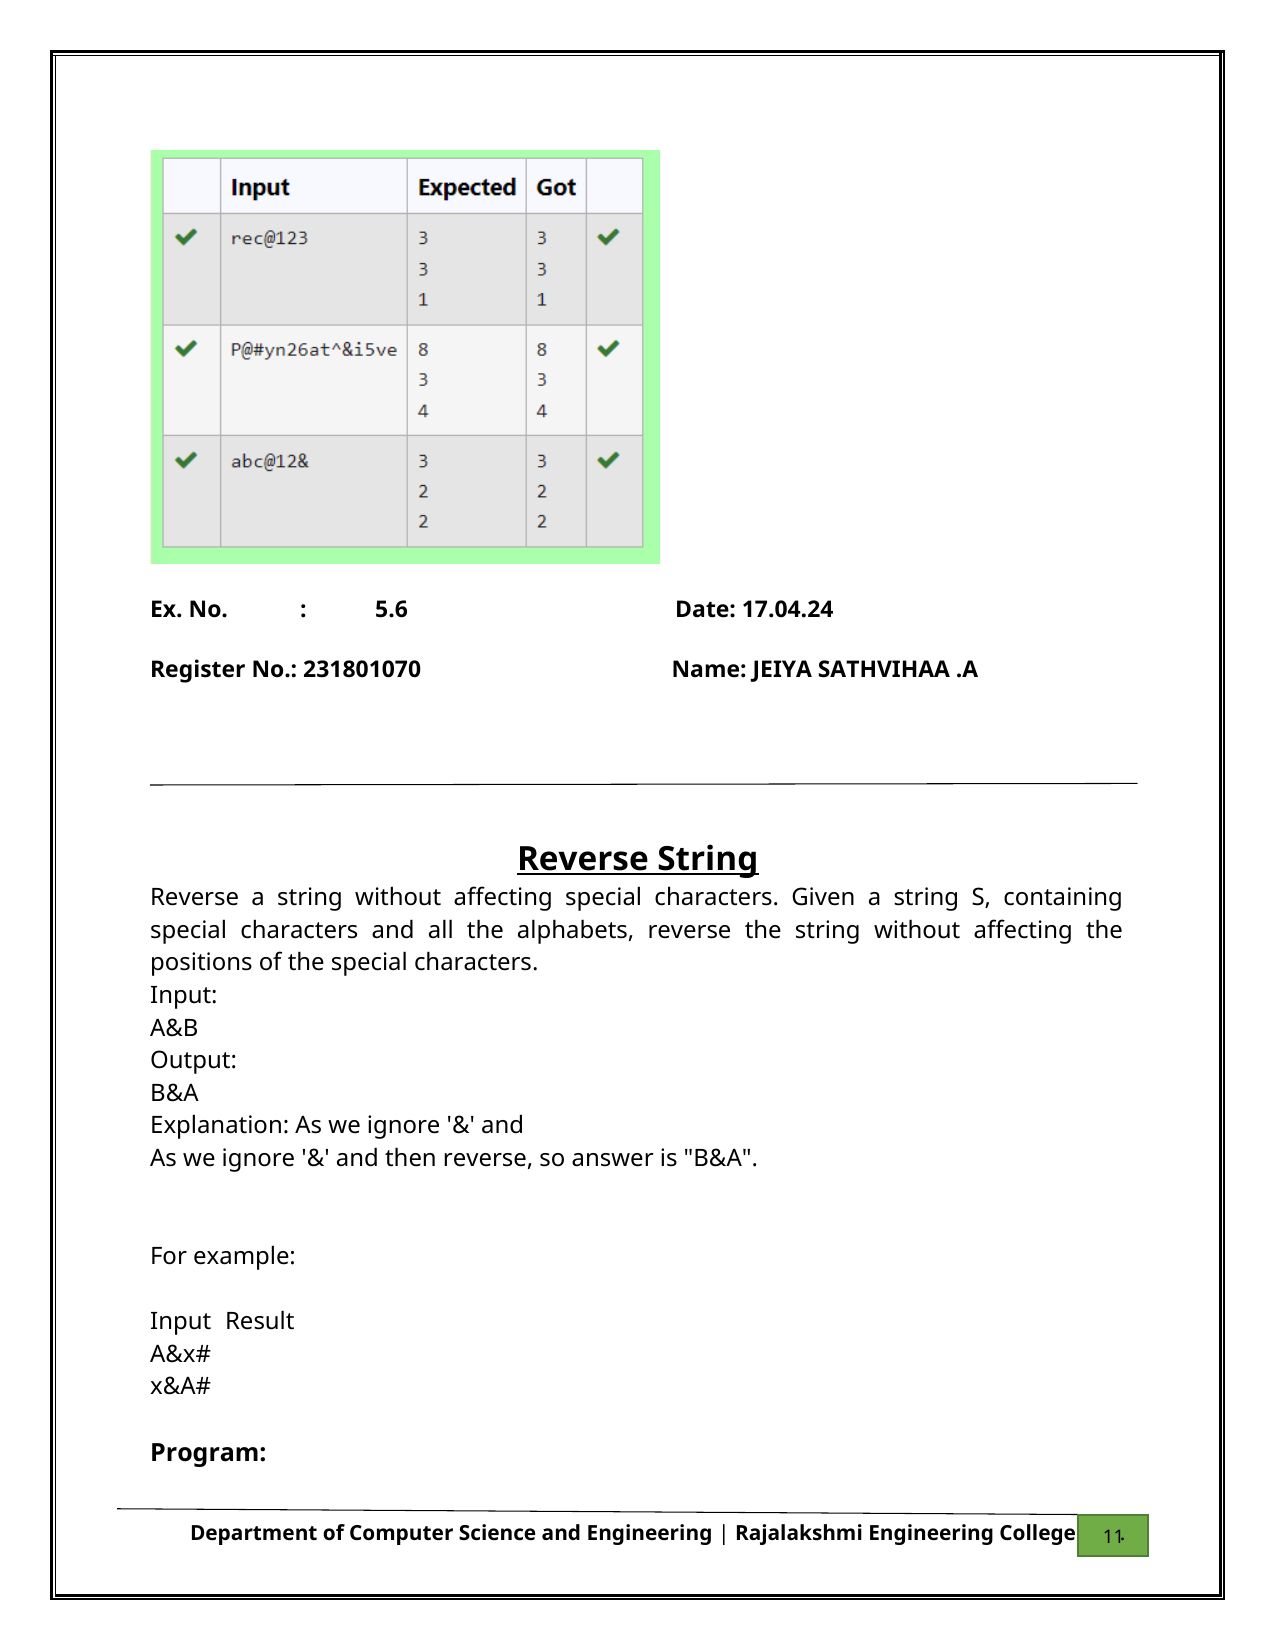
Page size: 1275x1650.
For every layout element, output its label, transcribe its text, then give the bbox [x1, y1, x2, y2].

picture [150, 150, 661, 564]
text Reverse String [150, 834, 1125, 880]
text Program: [150, 1434, 1125, 1468]
text Explanation: As we ignore '&' and [150, 1108, 1125, 1141]
text Input: [150, 978, 1125, 1010]
text A&B [150, 1010, 1125, 1043]
text A&x# [150, 1336, 1125, 1369]
text For example: [150, 1239, 1125, 1271]
text B&A [150, 1076, 1125, 1108]
text As we ignore '&' and then reverse, so answer is "B&A". [150, 1141, 1125, 1173]
text Ex. No. : 5.6 Date: 17.04.24 [150, 593, 1125, 624]
text Output: [150, 1043, 1125, 1076]
text Input Result [150, 1304, 1125, 1336]
text x&A# [150, 1369, 1125, 1402]
text Reverse a string without affecting special characters. Given a string S, containing special characters and all the alphabets, reverse the string without affecting the positions of the special characters. [150, 880, 1125, 978]
text Register No.: 231801070 Name: JEIYA SATHVIHAA .A [150, 653, 1125, 684]
